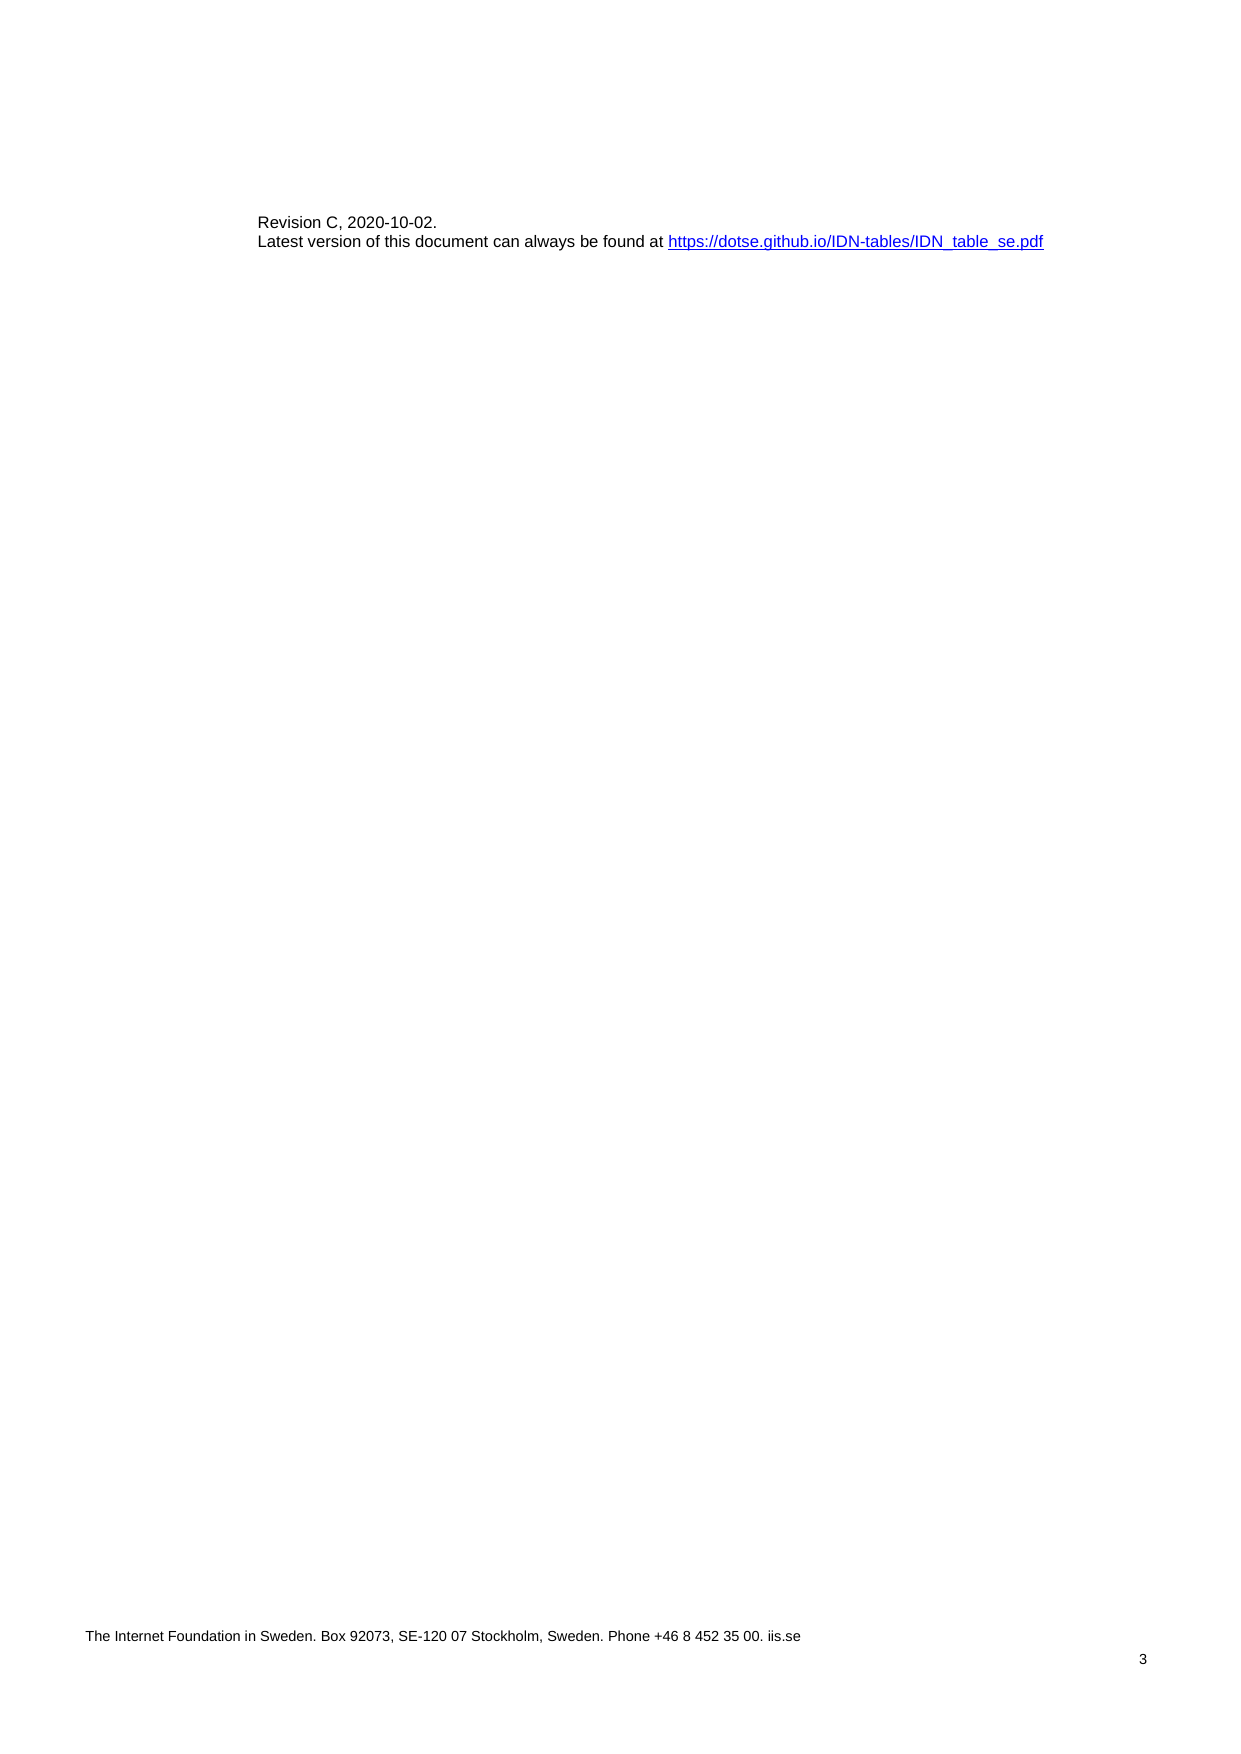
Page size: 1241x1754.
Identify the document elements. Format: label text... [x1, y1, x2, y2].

text Revision C, 2020-10-02. Latest version of this document can always be found at https://dotse.github.io/IDN-tables/IDN_table_se.pdf [257, 213, 1067, 251]
